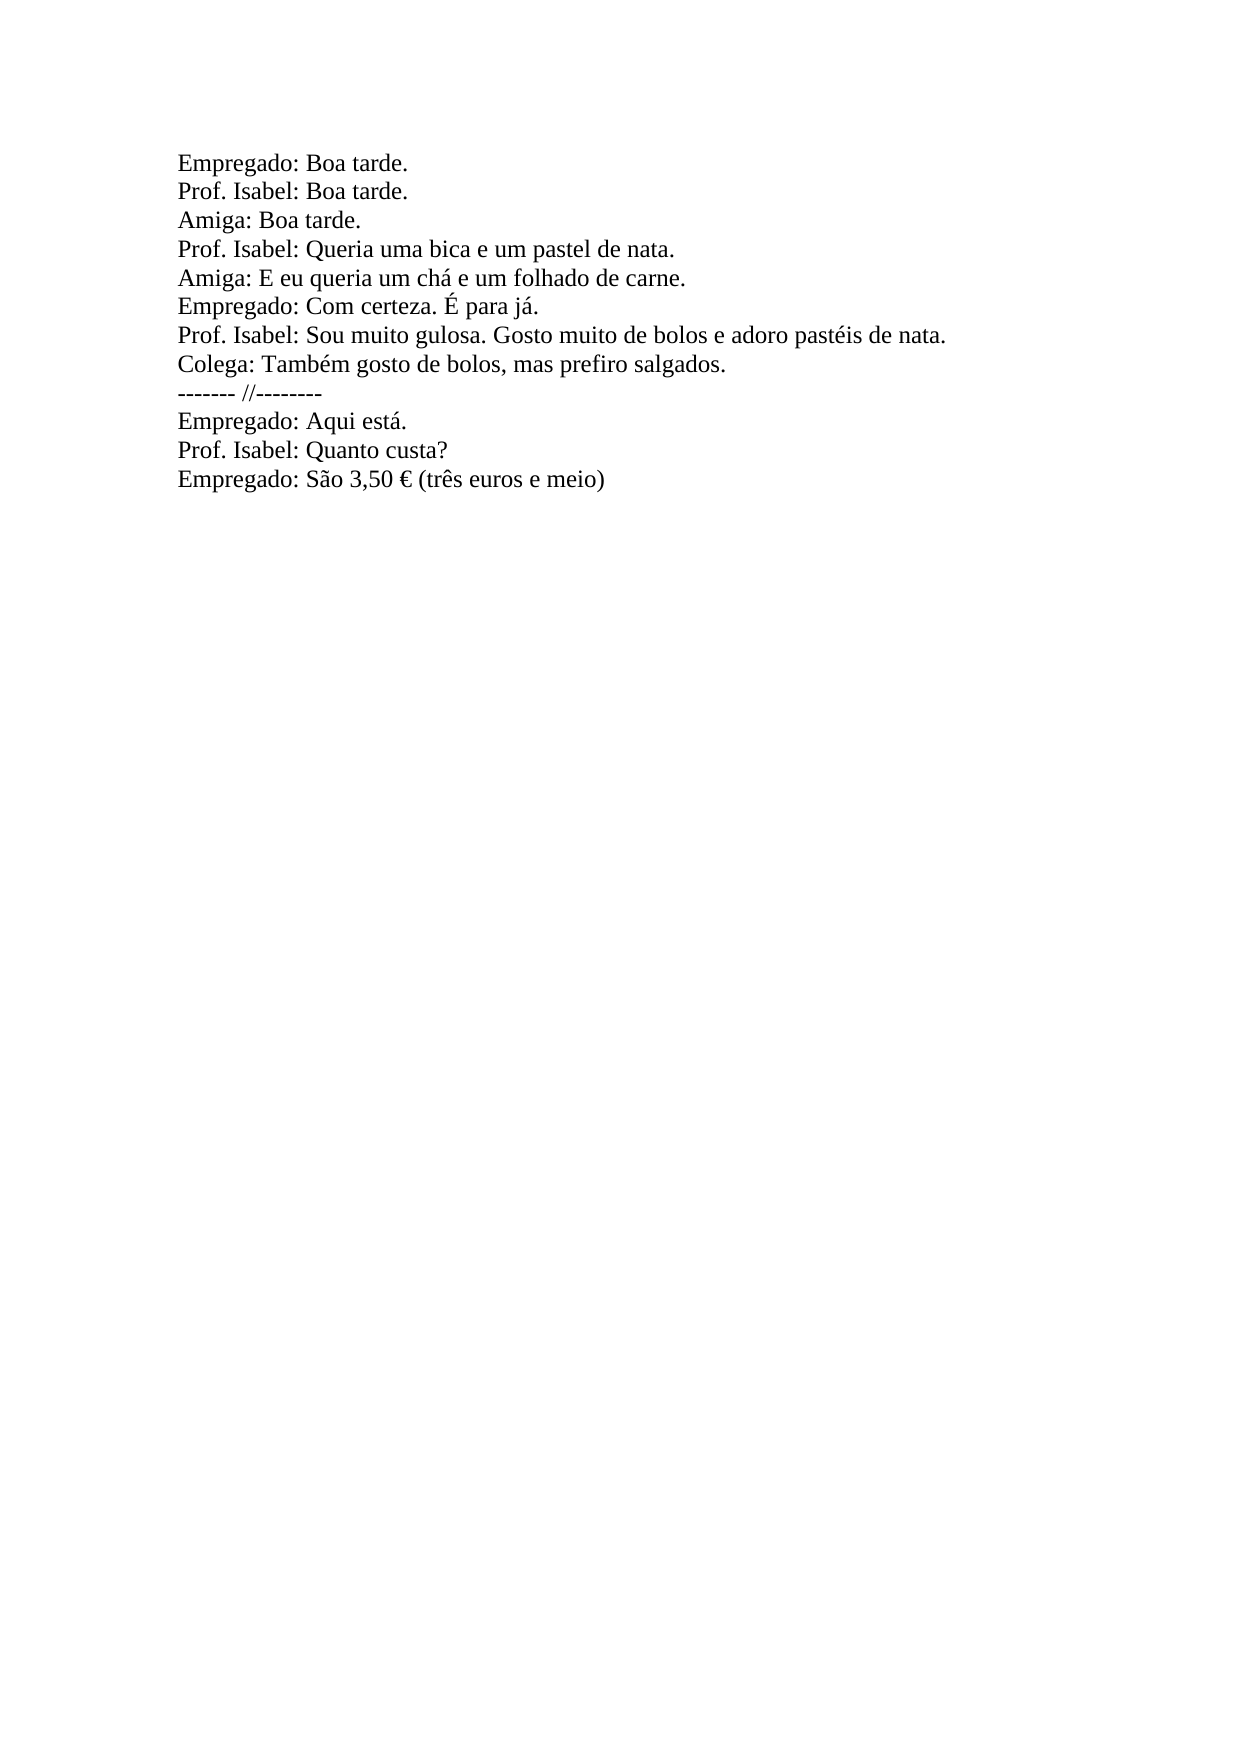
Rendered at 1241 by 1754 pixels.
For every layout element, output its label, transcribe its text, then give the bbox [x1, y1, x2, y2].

text Prof. Isabel: Sou muito gulosa. Gosto muito de bolos e adoro pastéis de nata. [177, 320, 1063, 349]
text Colega: Também gosto de bolos, mas prefiro salgados. [177, 349, 1063, 378]
text Amiga: Boa tarde. [177, 205, 1063, 234]
text Empregado: Aqui está. [177, 406, 1063, 435]
text ------- //-------- [177, 378, 1063, 406]
text Prof. Isabel: Boa tarde. [177, 176, 1063, 205]
text Prof. Isabel: Queria uma bica e um pastel de nata. [177, 234, 1063, 263]
text Prof. Isabel: Quanto custa? [177, 435, 1063, 464]
text Amiga: E eu queria um chá e um folhado de carne. [177, 263, 1063, 291]
text Empregado: Com certeza. É para já. [177, 291, 1063, 320]
text Empregado: São 3,50 € (três euros e meio) [177, 464, 1063, 493]
text Empregado: Boa tarde. [177, 148, 1063, 176]
